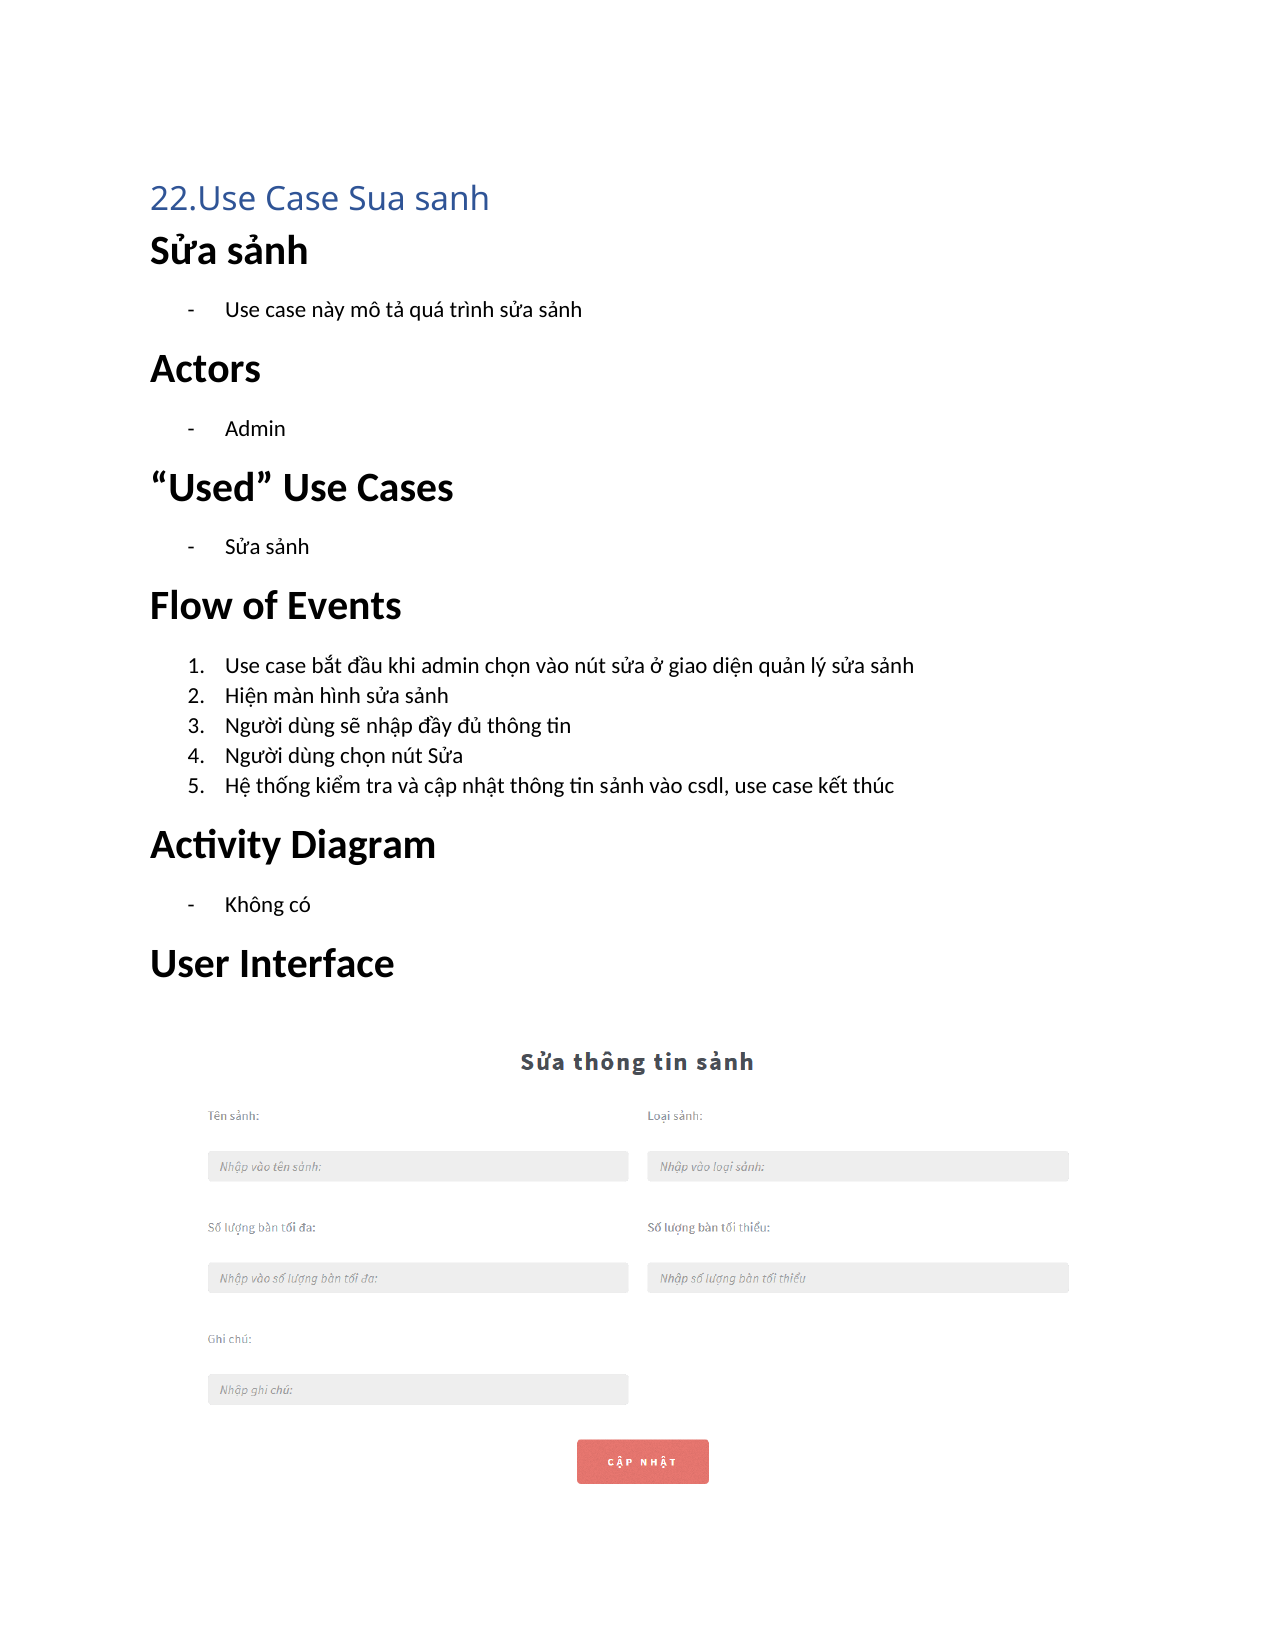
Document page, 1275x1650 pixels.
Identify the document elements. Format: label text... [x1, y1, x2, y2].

list Sửa sảnh [187, 532, 1125, 560]
list Admin [187, 414, 1125, 442]
list Không có [187, 890, 1125, 918]
text User Interface [150, 937, 1125, 988]
list Người dùng sẽ nhập đầy đủ thông tin [187, 711, 1125, 739]
text Actors [150, 342, 1125, 393]
text Activity Diagram [150, 818, 1125, 869]
text Sửa sảnh [150, 224, 1125, 275]
subtitle 22.Use Case Sua sanh [150, 175, 1125, 220]
picture [150, 1008, 1125, 1496]
text Flow of Events [150, 579, 1125, 630]
list Use case này mô tả quá trình sửa sảnh [187, 296, 1125, 323]
list Người dùng chọn nút Sửa [187, 741, 1125, 769]
list Hệ thống kiểm tra và cập nhật thông tin sảnh vào csdl, use case kết thúc [187, 772, 1125, 800]
list Hiện màn hình sửa sảnh [187, 681, 1125, 709]
list Use case bắt đầu khi admin chọn vào nút sửa ở giao diện quản lý sửa sảnh [187, 651, 1125, 679]
text “Used” Use Cases [150, 461, 1125, 512]
